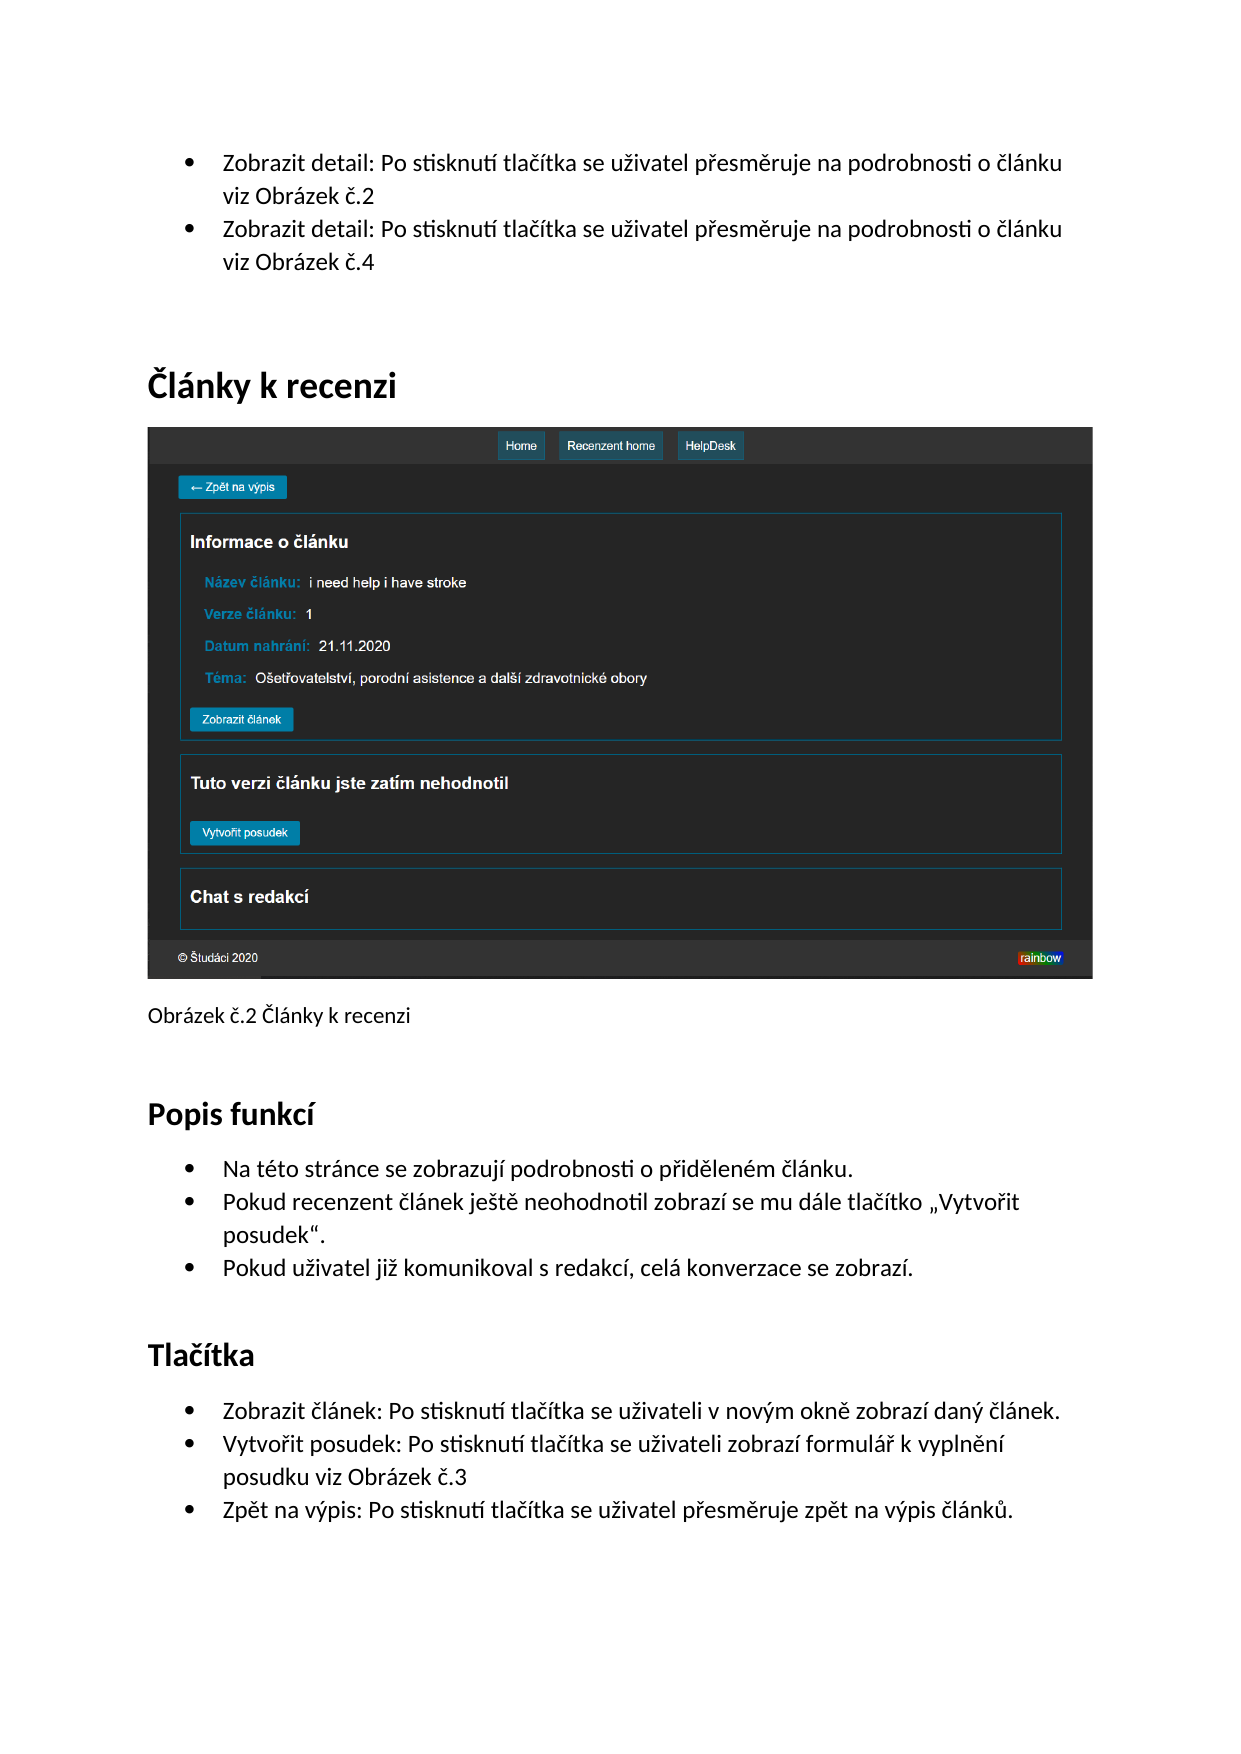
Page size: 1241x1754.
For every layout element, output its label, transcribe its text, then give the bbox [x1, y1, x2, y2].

text Popis funkcí [148, 1092, 1093, 1133]
list Pokud recenzent článek ještě neohodnotil zobrazí se mu dále tlačítko „Vytvořit posudek“. [185, 1186, 1093, 1249]
list Zpět na výpis: Po stisknutí tlačítka se uživatel přesměruje zpět na výpis článků. [185, 1494, 1093, 1524]
text Tlačítka [148, 1334, 1093, 1375]
list Na této stránce se zobrazují podrobnosti o přiděleném článku. [185, 1153, 1093, 1184]
picture [147, 427, 1093, 979]
list Zobrazit detail: Po stisknutí tlačítka se uživatel přesměruje na podrobnosti o článku viz Obrázek č.4 [185, 213, 1093, 277]
list Zobrazit detail: Po stisknutí tlačítka se uživatel přesměruje na podrobnosti o článku viz Obrázek č.2 [185, 148, 1093, 211]
list Vytvořit posudek: Po stisknutí tlačítka se uživateli zobrazí formulář k vyplnění posudku viz Obrázek č.3 [185, 1428, 1093, 1491]
list Pokud uživatel již komunikoval s redakcí, celá konverzace se zobrazí. [185, 1252, 1093, 1282]
text Články k recenzi [148, 362, 1093, 408]
list Zobrazit článek: Po stisknutí tlačítka se uživateli v novým okně zobrazí daný článek. [185, 1395, 1093, 1426]
text Obrázek č.2 Články k recenzi [148, 979, 1093, 1029]
